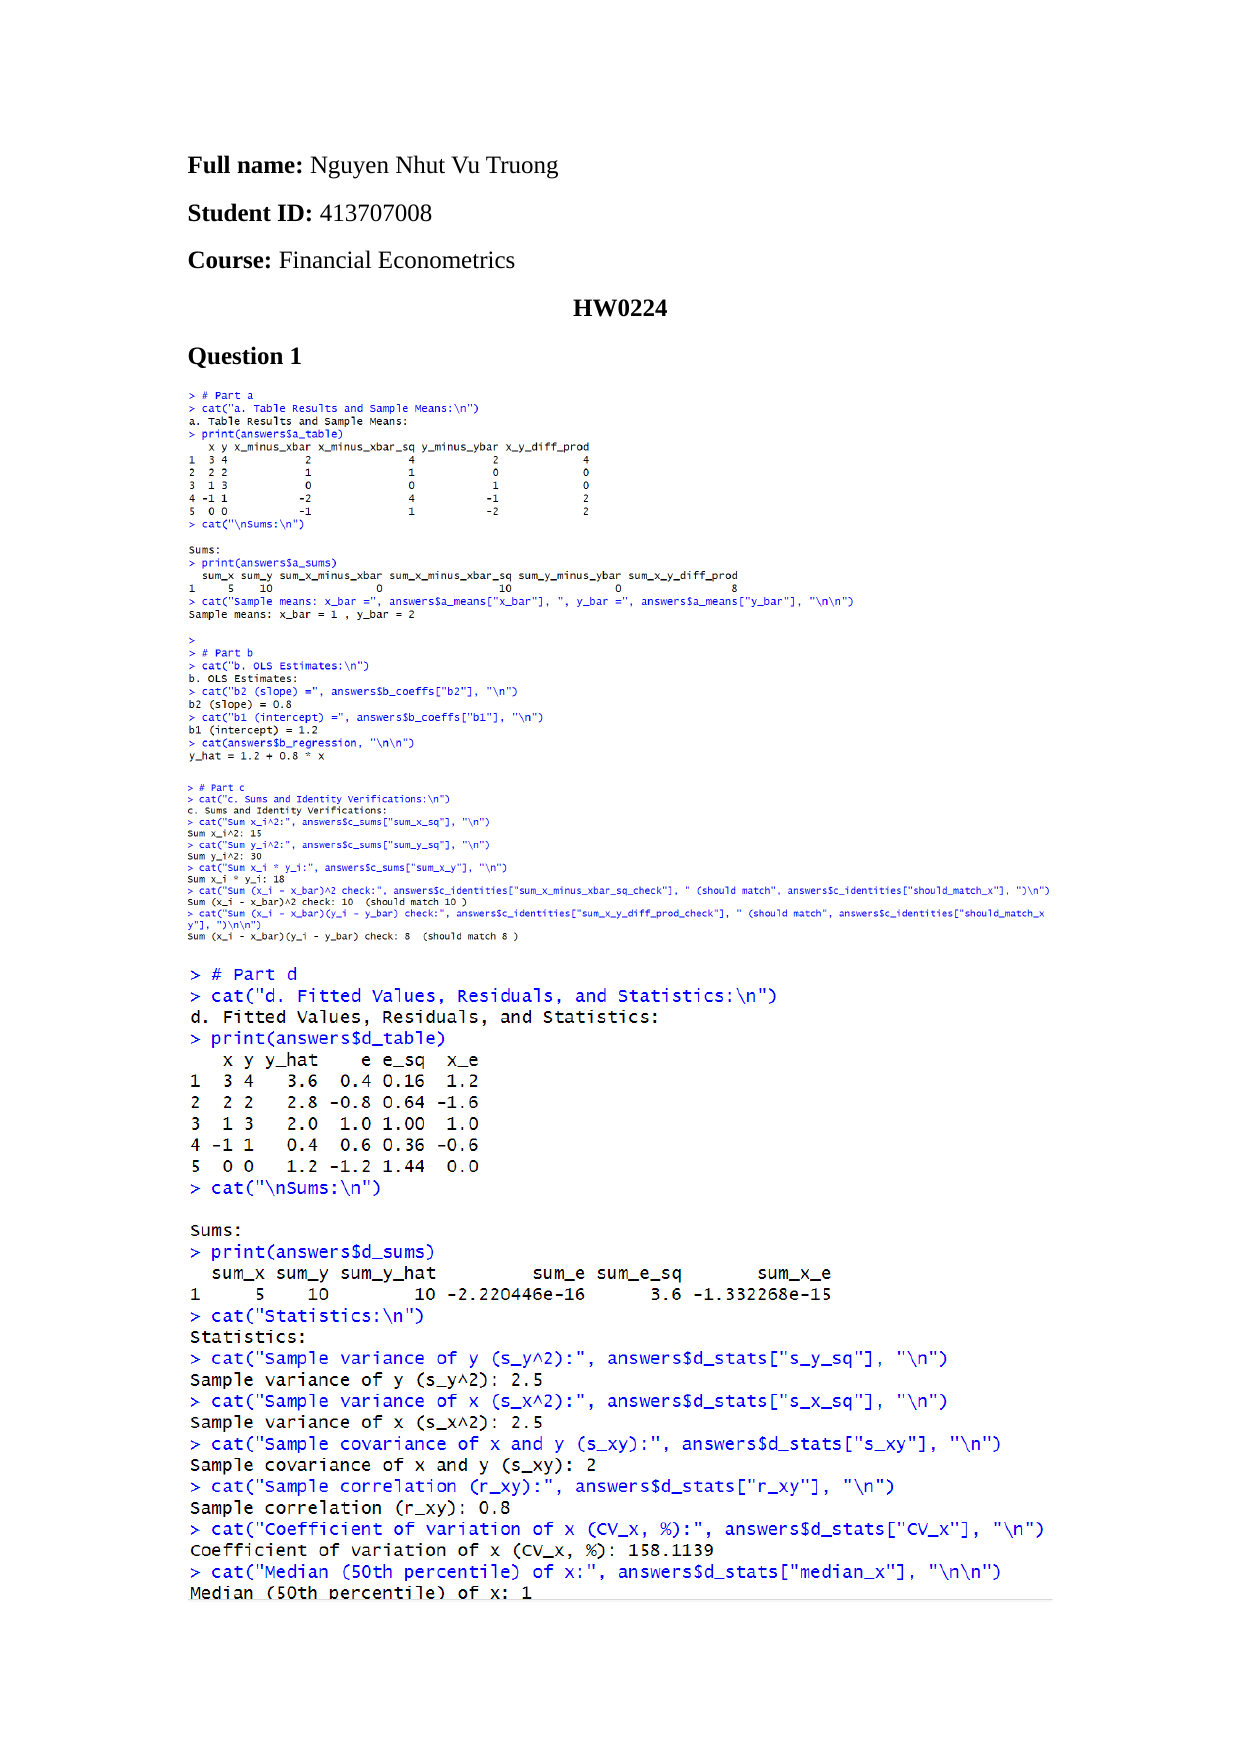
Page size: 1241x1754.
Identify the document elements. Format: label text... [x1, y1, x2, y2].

text Full name: Nguyen Nhut Vu Truong [187, 150, 1053, 179]
text Course: Financial Econometrics [187, 245, 1053, 274]
picture [187, 782, 1053, 945]
text HW0224 [187, 293, 1053, 322]
picture [187, 963, 1053, 1602]
text Question 1 [187, 341, 1053, 369]
text Student ID: 413707008 [187, 198, 1053, 226]
picture [187, 388, 864, 764]
